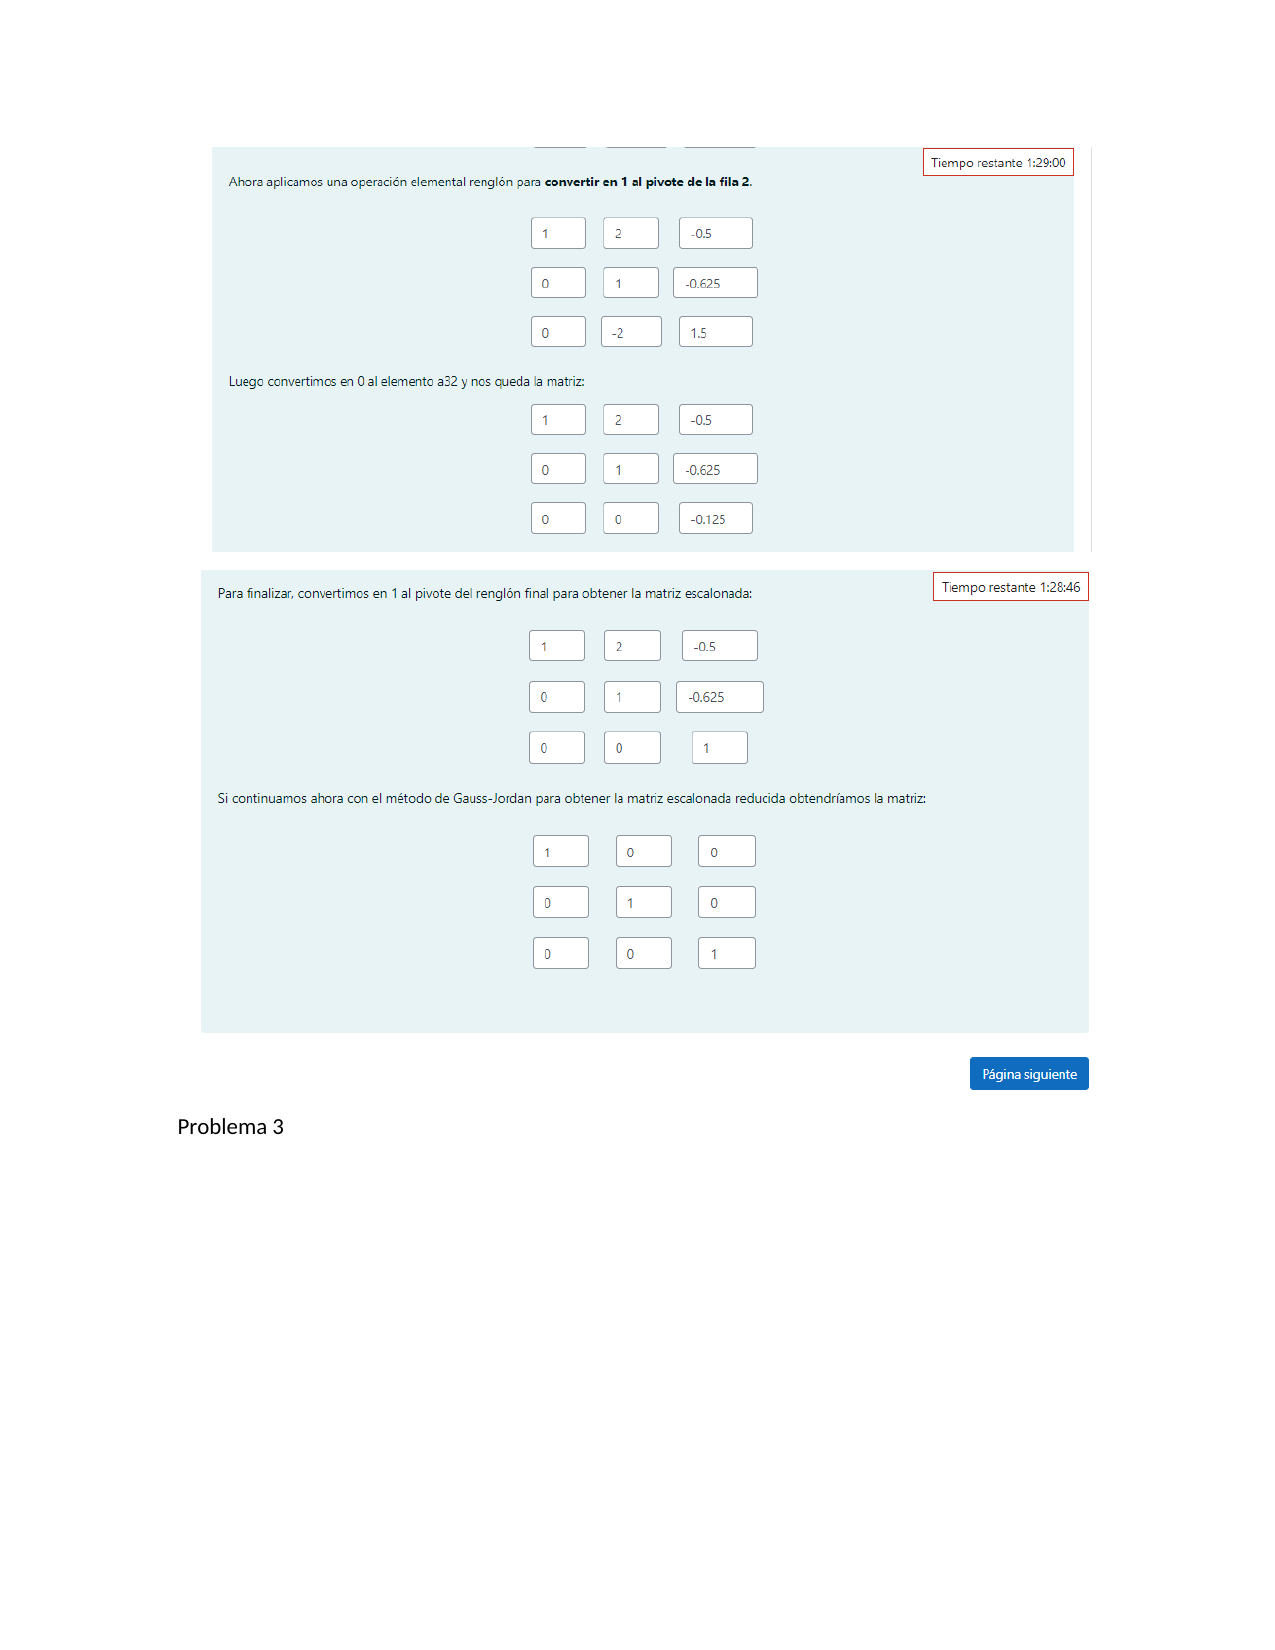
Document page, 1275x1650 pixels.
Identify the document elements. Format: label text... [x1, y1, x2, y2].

text Problema 3 [177, 1112, 1098, 1140]
